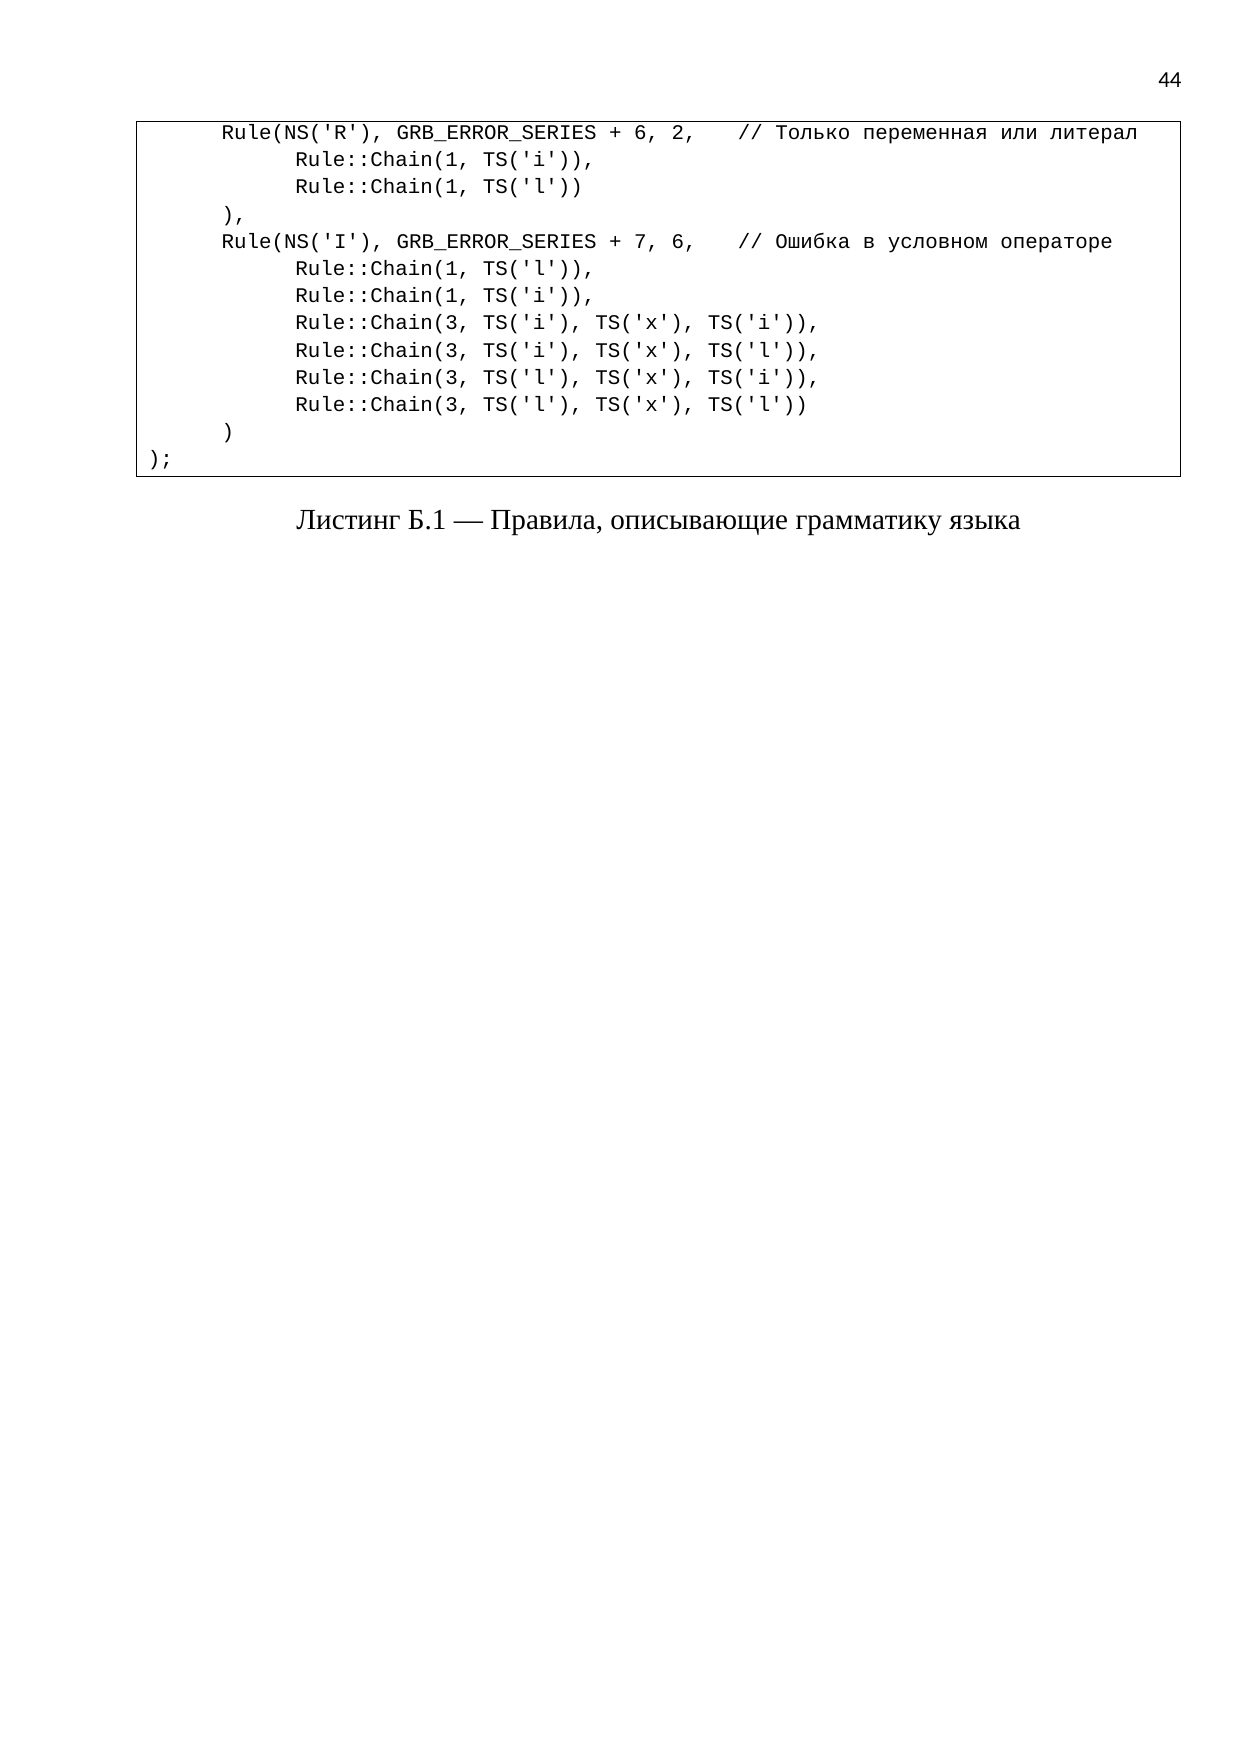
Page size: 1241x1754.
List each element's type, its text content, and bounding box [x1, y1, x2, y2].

text Листинг Б.1 — Правила, описывающие грамматику языка [136, 502, 1181, 535]
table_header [137, 122, 1180, 476]
